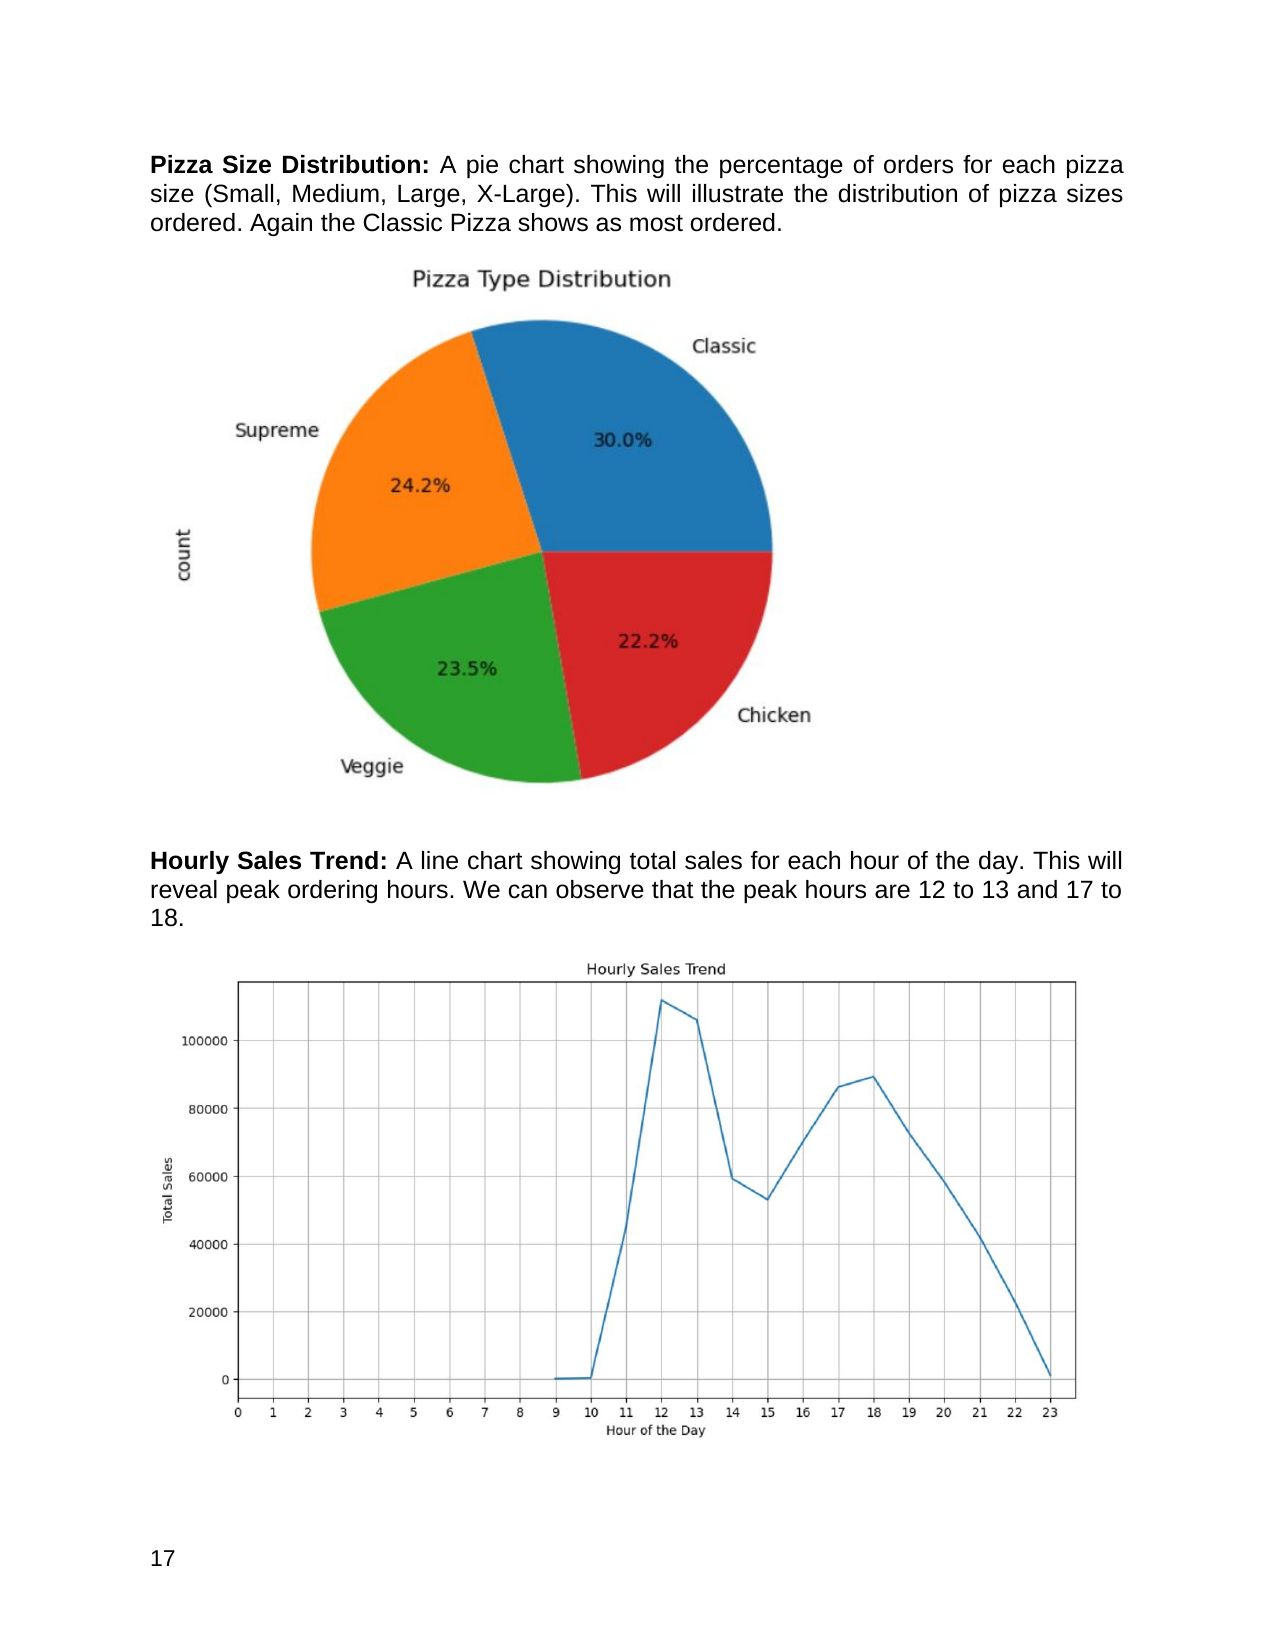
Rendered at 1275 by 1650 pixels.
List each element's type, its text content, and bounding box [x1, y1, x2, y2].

text Pizza Size Distribution: A pie chart showing the percentage of orders for each pizza size (Small, Medium, Large, X-Large). This will illustrate the distribution of pizza sizes ordered. Again the Classic Pizza shows as most ordered. [150, 150, 1125, 236]
text Hourly Sales Trend: A line chart showing total sales for each hour of the day. This will reveal peak ordering hours. We can observe that the peak hours are 12 to 13 and 17 to 18. [150, 846, 1125, 932]
picture [150, 957, 1089, 1451]
picture [150, 261, 892, 821]
